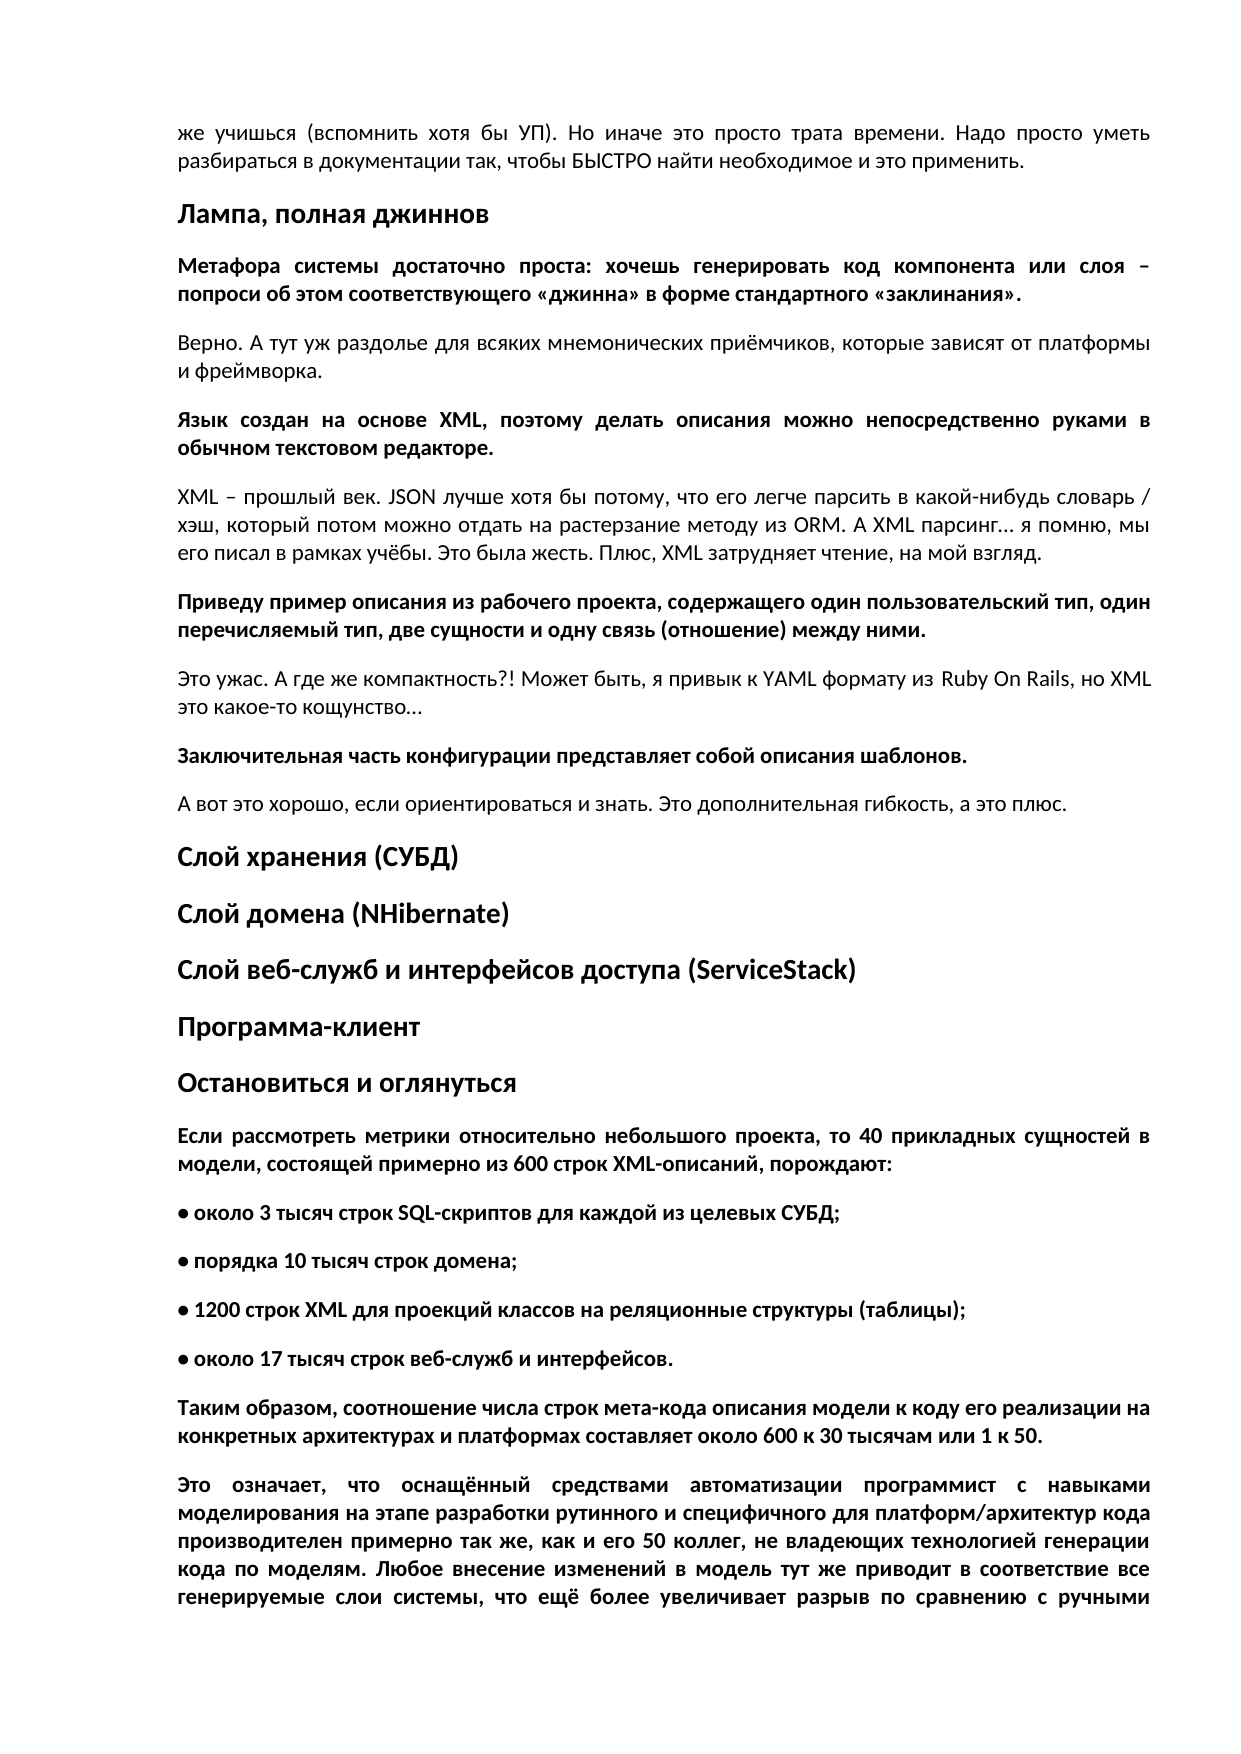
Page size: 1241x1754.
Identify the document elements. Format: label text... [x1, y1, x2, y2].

text • порядка 10 тысяч строк домена; [177, 1246, 1152, 1274]
text Остановиться и оглянуться [177, 1064, 1152, 1100]
text А вот это хорошо, если ориентироваться и знать. Это дополнительная гибкость, а это плюс. [177, 789, 1152, 818]
text Язык создан на основе XML, поэтому делать описания можно непосредственно руками в обычном текстовом редакторе. [177, 405, 1152, 461]
text Лампа, полная джиннов [177, 195, 1152, 231]
text Заключительная часть конфигурации представляет собой описания шаблонов. [177, 741, 1152, 769]
text Приведу пример описания из рабочего проекта, содержащего один пользовательский тип, один перечисляемый тип, две сущности и одну связь (отношение) между ними. [177, 587, 1152, 643]
text Программа-клиент [177, 1008, 1152, 1043]
text Верно. А тут уж раздолье для всяких мнемонических приёмчиков, которые зависят от платформы и фреймворка. [177, 328, 1152, 384]
text Это ужас. А где же компактность?! Может быть, я привык к YAML формату из Ruby On Rails, но XML это какое-то кощунство… [177, 664, 1152, 720]
text • 1200 строк XML для проекций классов на реляционные структуры (таблицы); [177, 1295, 1152, 1323]
text Слой веб-служб и интерфейсов доступа (ServiceStack) [177, 951, 1152, 987]
text XML – прошлый век. JSON лучше хотя бы потому, что его легче парсить в какой-нибудь словарь / хэш, который потом можно отдать на растерзание методу из ORM. А XML парсинг… я помню, мы его писал в рамках учёбы. Это была жесть. Плюс, XML затрудняет чтение, на мой взгляд. [177, 482, 1152, 566]
text • около 3 тысяч строк SQL-скриптов для каждой из целевых СУБД; [177, 1198, 1152, 1226]
text Метафора системы достаточно проста: хочешь генерировать код компонента или слоя – попроси об этом соответствующего «джинна» в форме стандартного «заклинания». [177, 251, 1152, 307]
text Слой хранения (СУБД) [177, 838, 1152, 874]
text Слой домена (NHibernate) [177, 895, 1152, 931]
text Если рассмотреть метрики относительно небольшого проекта, то 40 прикладных сущностей в модели, состоящей примерно из 600 строк XML-описаний, порождают: [177, 1121, 1152, 1177]
text • около 17 тысяч строк веб-служб и интерфейсов. [177, 1344, 1152, 1372]
